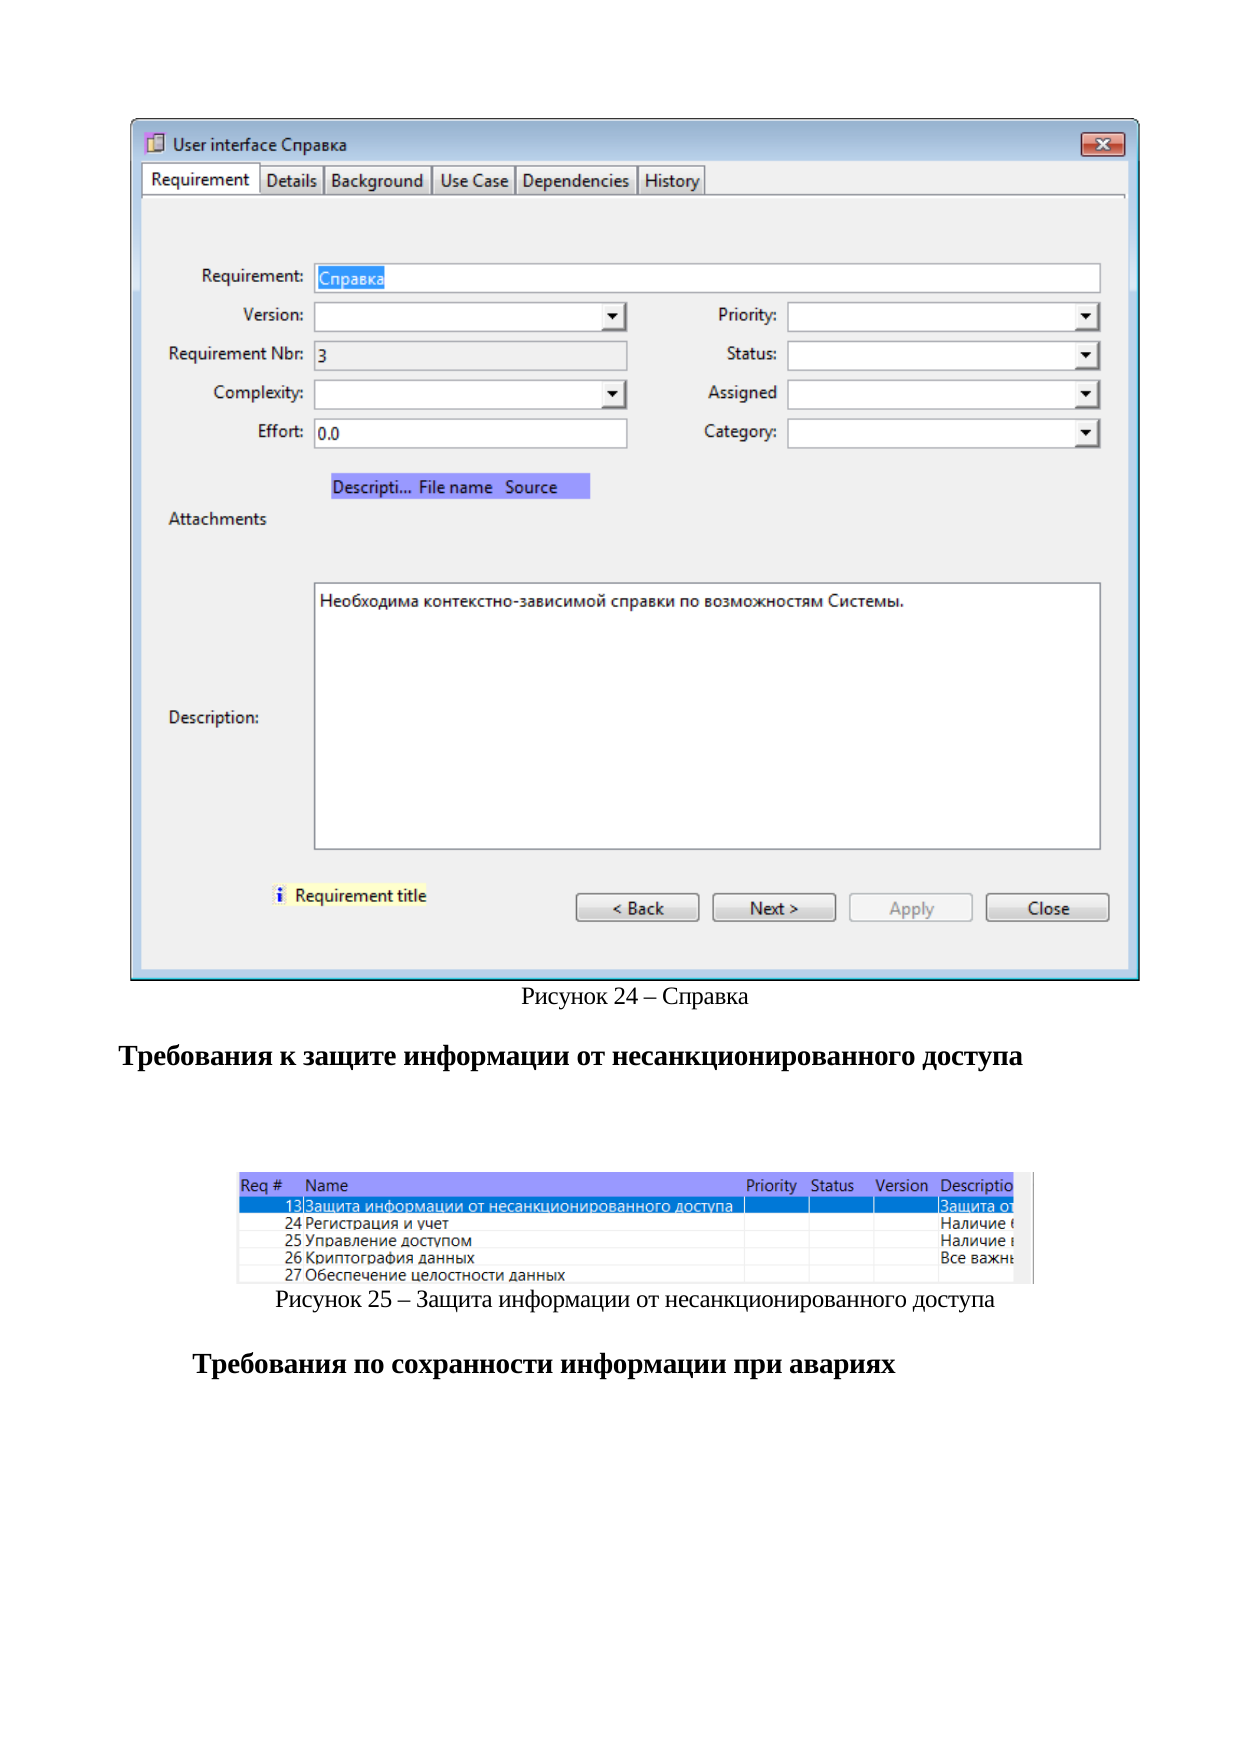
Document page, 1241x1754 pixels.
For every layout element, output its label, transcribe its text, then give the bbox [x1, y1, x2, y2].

text Рисунок 25 – Защита информации от несанкционированного доступа [118, 1284, 1152, 1312]
picture [236, 1172, 1034, 1284]
text Рисунок 24 – Справка [118, 981, 1152, 1009]
text Требования по сохранности информации при авариях [118, 1346, 1152, 1379]
picture [130, 118, 1140, 981]
text Требования к защите информации от несанкционированного доступа [118, 1038, 1152, 1072]
